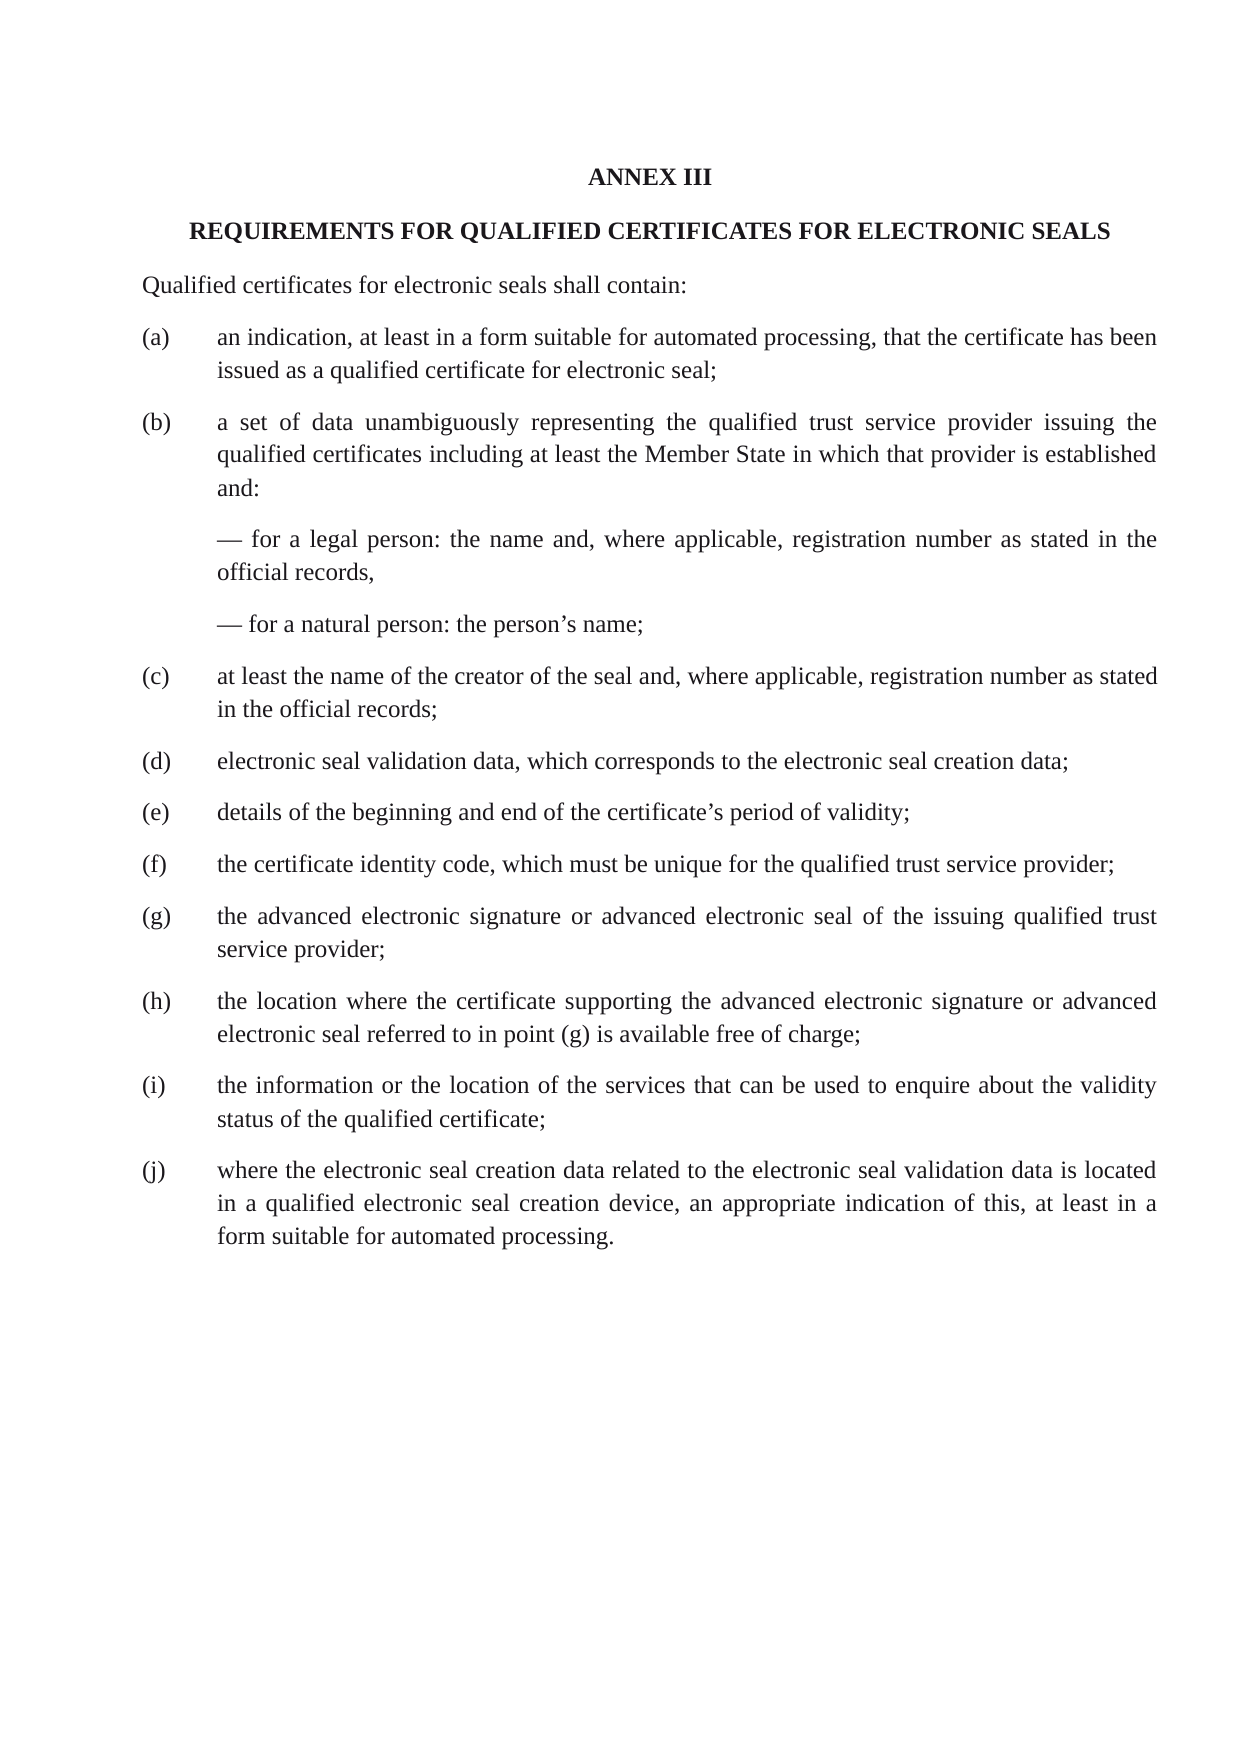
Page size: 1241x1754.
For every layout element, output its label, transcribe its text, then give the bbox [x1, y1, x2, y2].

list at least the name of the creator of the seal and, where applicable, registration number as stated in the official records; [142, 661, 1158, 723]
list — for a legal person: the name and, where applicable, registration number as stated in the official records, [217, 524, 1158, 586]
list the location where the certificate supporting the advanced electronic signature or advanced electronic seal referred to in point (g) is available free of charge; [142, 986, 1158, 1048]
list electronic seal validation data, which corresponds to the electronic seal creation data; [142, 746, 1158, 774]
list where the electronic seal creation data related to the electronic seal validation data is located in a qualified electronic seal creation device, an appropriate indication of this, at least in a form suitable for automated processing. [142, 1155, 1158, 1250]
text Qualified certificates for electronic seals shall contain: [142, 270, 1158, 299]
subtitle ANNEX III [142, 162, 1158, 191]
list — for a natural person: the person’s name; [217, 609, 1158, 638]
list the information or the location of the services that can be used to enquire about the validity status of the qualified certificate; [142, 1071, 1158, 1132]
subtitle REQUIREMENTS FOR QUALIFIED CERTIFICATES FOR ELECTRONIC SEALS [142, 216, 1158, 245]
list details of the beginning and end of the certificate’s period of validity; [142, 797, 1158, 826]
list the advanced electronic signature or advanced electronic seal of the issuing qualified trust service provider; [142, 901, 1158, 963]
list an indication, at least in a form suitable for automated processing, that the certificate has been issued as a qualified certificate for electronic seal; [142, 322, 1158, 383]
list a set of data unambiguously representing the qualified trust service provider issuing the qualified certificates including at least the Member State in which that provider is established and: [142, 407, 1158, 501]
list the certificate identity code, which must be unique for the qualified trust service provider; [142, 849, 1158, 878]
